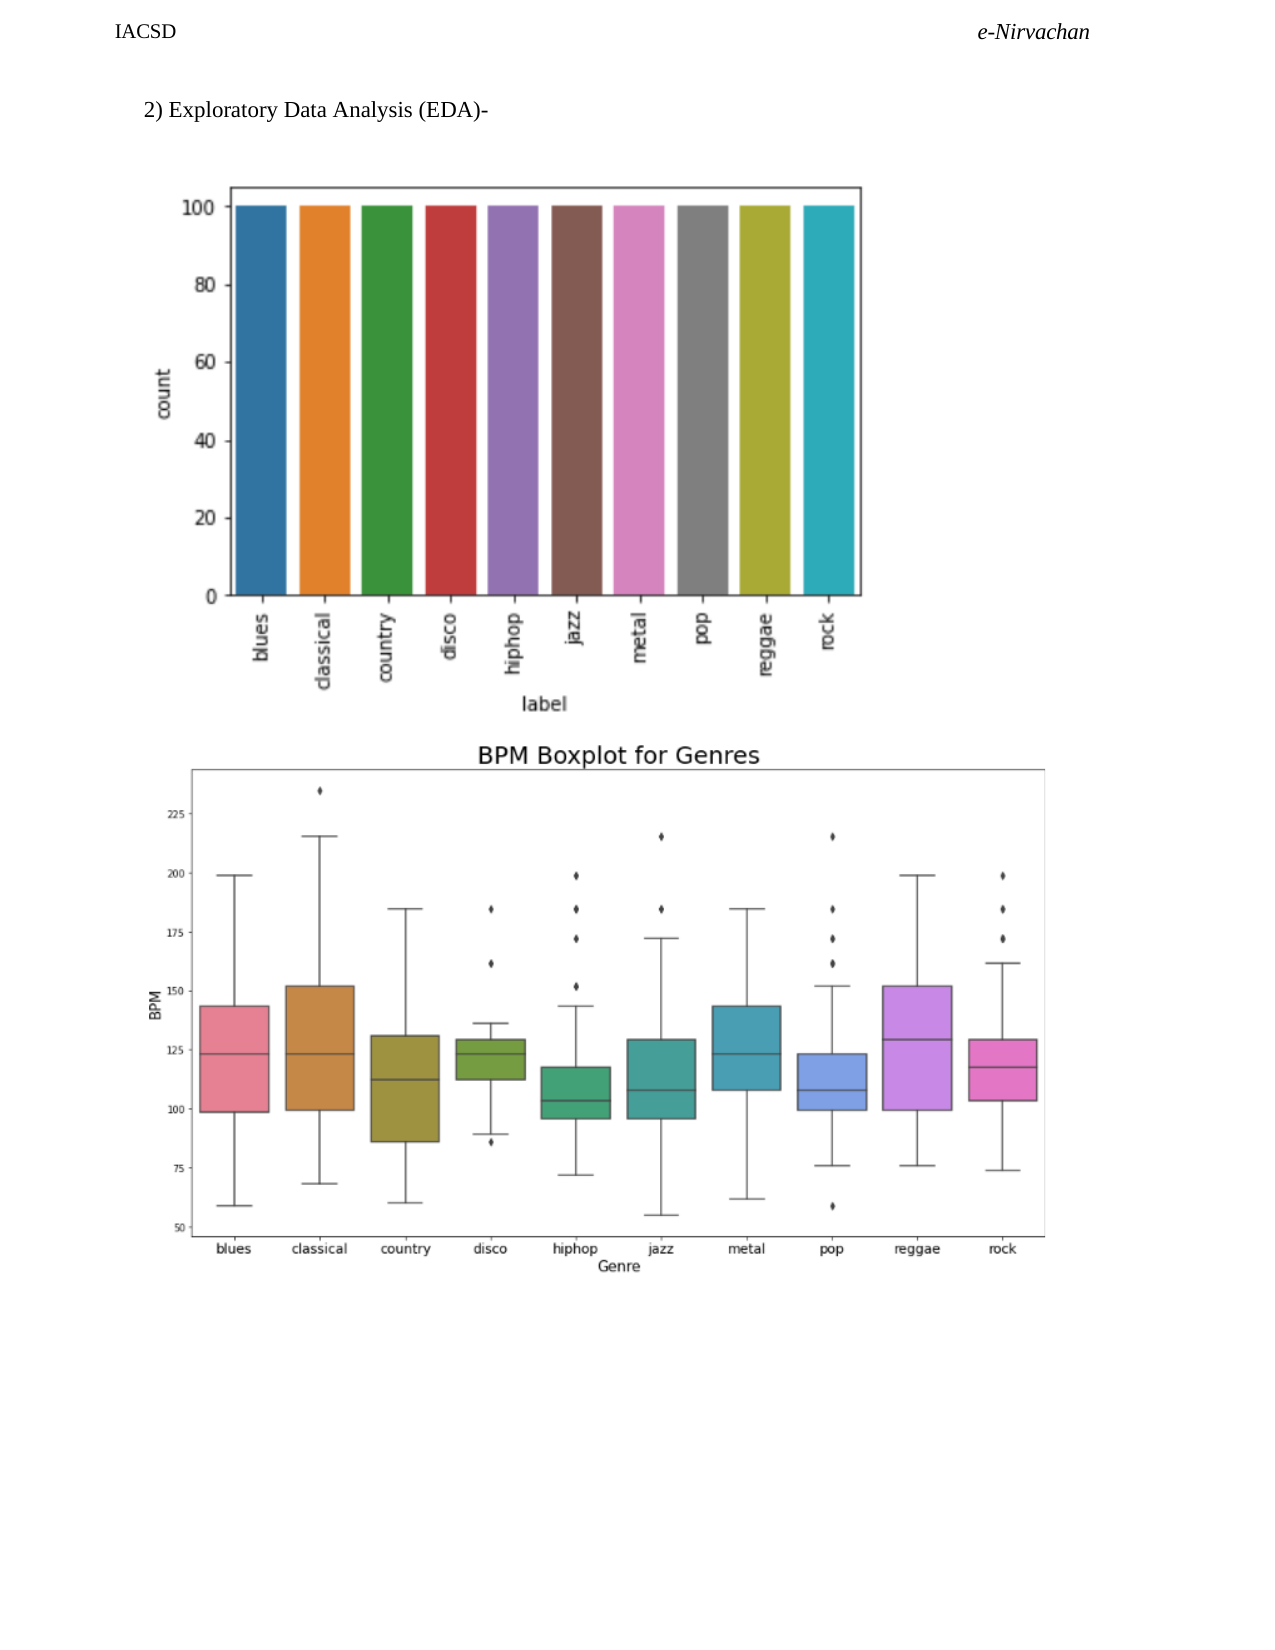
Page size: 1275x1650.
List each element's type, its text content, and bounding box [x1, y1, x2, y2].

picture [143, 739, 1046, 1275]
picture [143, 175, 872, 713]
text 2) Exploratory Data Analysis (EDA)- [144, 96, 1169, 123]
